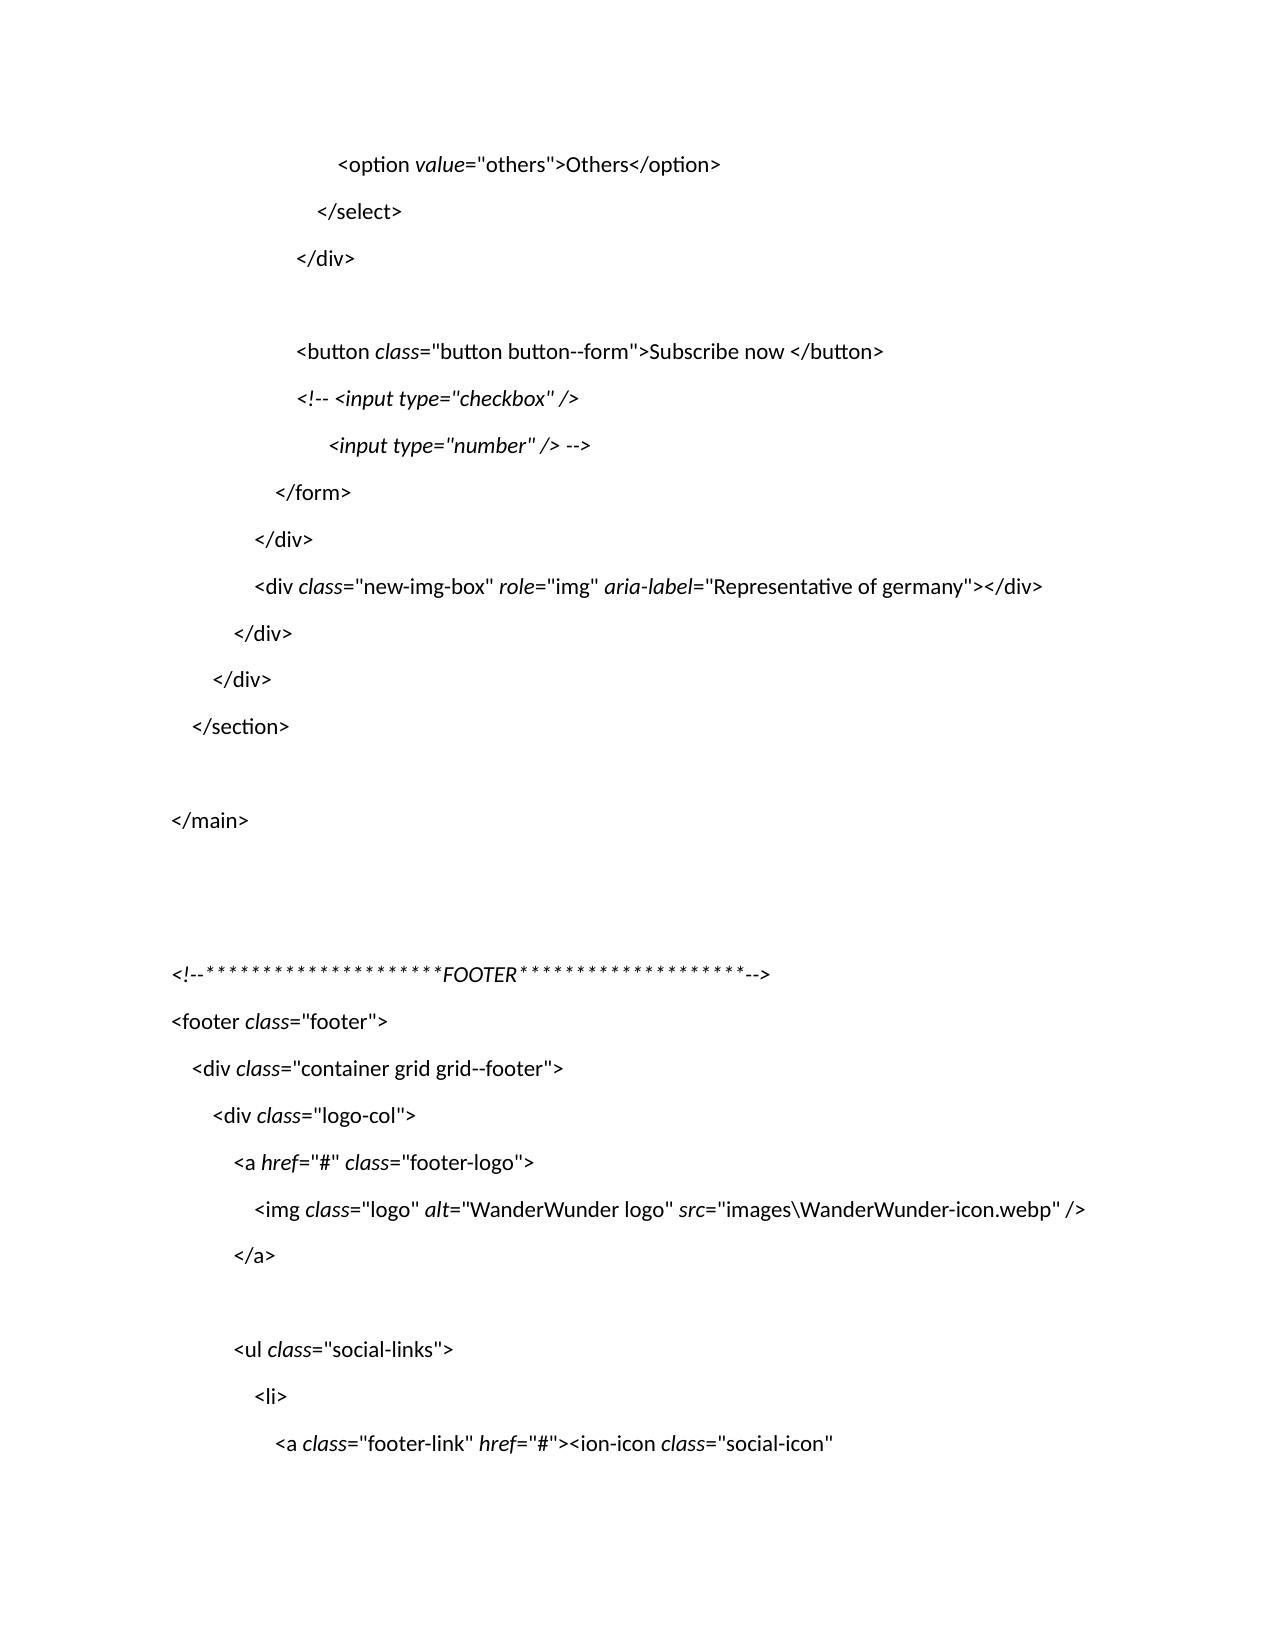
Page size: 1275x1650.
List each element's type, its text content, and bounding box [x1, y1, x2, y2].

text <div class="container grid grid--footer"> [150, 1054, 1125, 1082]
text <a href="#" class="footer-logo"> [150, 1148, 1125, 1176]
text <!-- <input type="checkbox" /> [150, 384, 1125, 412]
text <img class="logo" alt="WanderWunder logo" src="images\WanderWunder-icon.webp" /> [150, 1195, 1125, 1223]
text </div> [150, 244, 1125, 272]
text <button class="button button--form">Subscribe now </button> [150, 337, 1125, 366]
text <!--*********************FOOTER********************--> [150, 960, 1125, 988]
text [150, 1429, 1125, 1457]
text </a> [150, 1242, 1125, 1270]
text </form> [150, 478, 1125, 506]
text <ul class="social-links"> [150, 1335, 1125, 1363]
text <div class="new-img-box" role="img" aria-label="Representative of germany"></div> [150, 572, 1125, 600]
text </main> [150, 806, 1125, 834]
text <option value="others">Others</option> [150, 150, 1125, 178]
text </div> [150, 525, 1125, 553]
text </section> [150, 712, 1125, 741]
text </div> [150, 666, 1125, 694]
text <li> [150, 1382, 1125, 1410]
text <input type="number" /> --> [150, 431, 1125, 459]
text <div class="logo-col"> [150, 1101, 1125, 1129]
text </div> [150, 619, 1125, 647]
text <footer class="footer"> [150, 1007, 1125, 1035]
text </select> [150, 197, 1125, 225]
